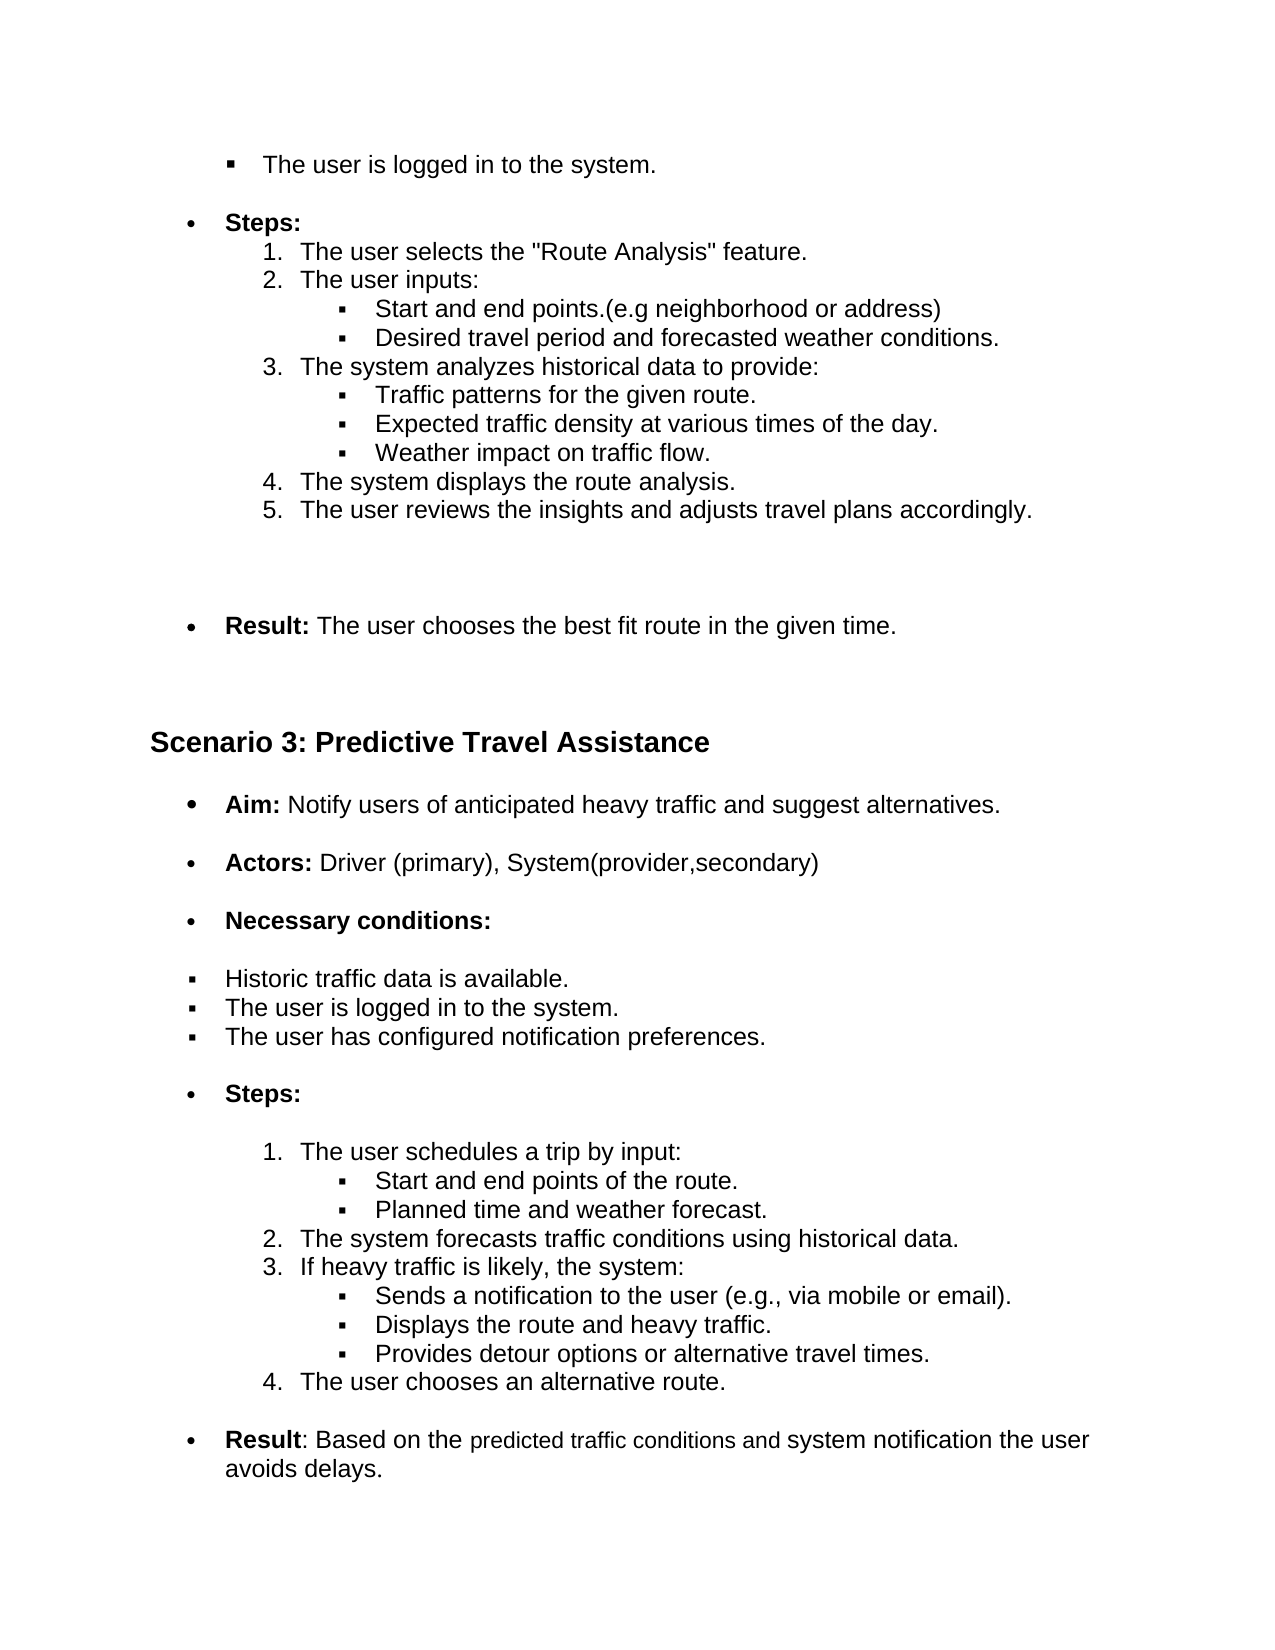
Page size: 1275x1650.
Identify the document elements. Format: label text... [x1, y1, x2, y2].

list The system analyzes historical data to provide: [262, 352, 1125, 381]
list The system displays the route analysis. [262, 467, 1125, 496]
list The user is logged in to the system. [187, 993, 1125, 1021]
list Historic traffic data is available. [187, 964, 1125, 993]
list Traffic patterns for the given route. [337, 381, 1125, 409]
list The user reviews the insights and adjusts travel plans accordingly. [262, 496, 1125, 524]
list Sends a notification to the user (e.g., via mobile or email). [337, 1281, 1125, 1310]
list Steps: [187, 208, 1125, 237]
list Start and end points of the route. [337, 1166, 1125, 1195]
list Result: Based on the predicted traffic conditions and system notification the user avoids delays. [187, 1425, 1125, 1483]
list The user has configured notification preferences. [187, 1021, 1125, 1050]
list Displays the route and heavy traffic. [337, 1310, 1125, 1338]
list If heavy traffic is likely, the system: [262, 1252, 1125, 1281]
list Expected traffic density at various times of the day. [337, 409, 1125, 438]
list Start and end points.(e.g neighborhood or address) [337, 294, 1125, 323]
list Desired travel period and forecasted weather conditions. [337, 323, 1125, 352]
list Necessary conditions: [187, 906, 1125, 935]
list The user inputs: [262, 266, 1125, 294]
list The user selects the "Route Analysis" feature. [262, 237, 1125, 266]
list Planned time and weather forecast. [337, 1195, 1125, 1223]
list Provides detour options or alternative travel times. [337, 1338, 1125, 1367]
list The user chooses an alternative route. [262, 1367, 1125, 1396]
list Result: The user chooses the best fit route in the given time. [187, 611, 1125, 640]
list Aim: Notify users of anticipated heavy traffic and suggest alternatives. [187, 790, 1125, 819]
list The user schedules a trip by input: [262, 1137, 1125, 1166]
list Weather impact on traffic flow. [337, 438, 1125, 467]
list Steps: [187, 1079, 1125, 1108]
text Scenario 3: Predictive Travel Assistance [150, 725, 1125, 758]
list Actors: Driver (primary), System(provider,secondary) [187, 848, 1125, 877]
list The system forecasts traffic conditions using historical data. [262, 1223, 1125, 1252]
list The user is logged in to the system. [225, 150, 1125, 179]
